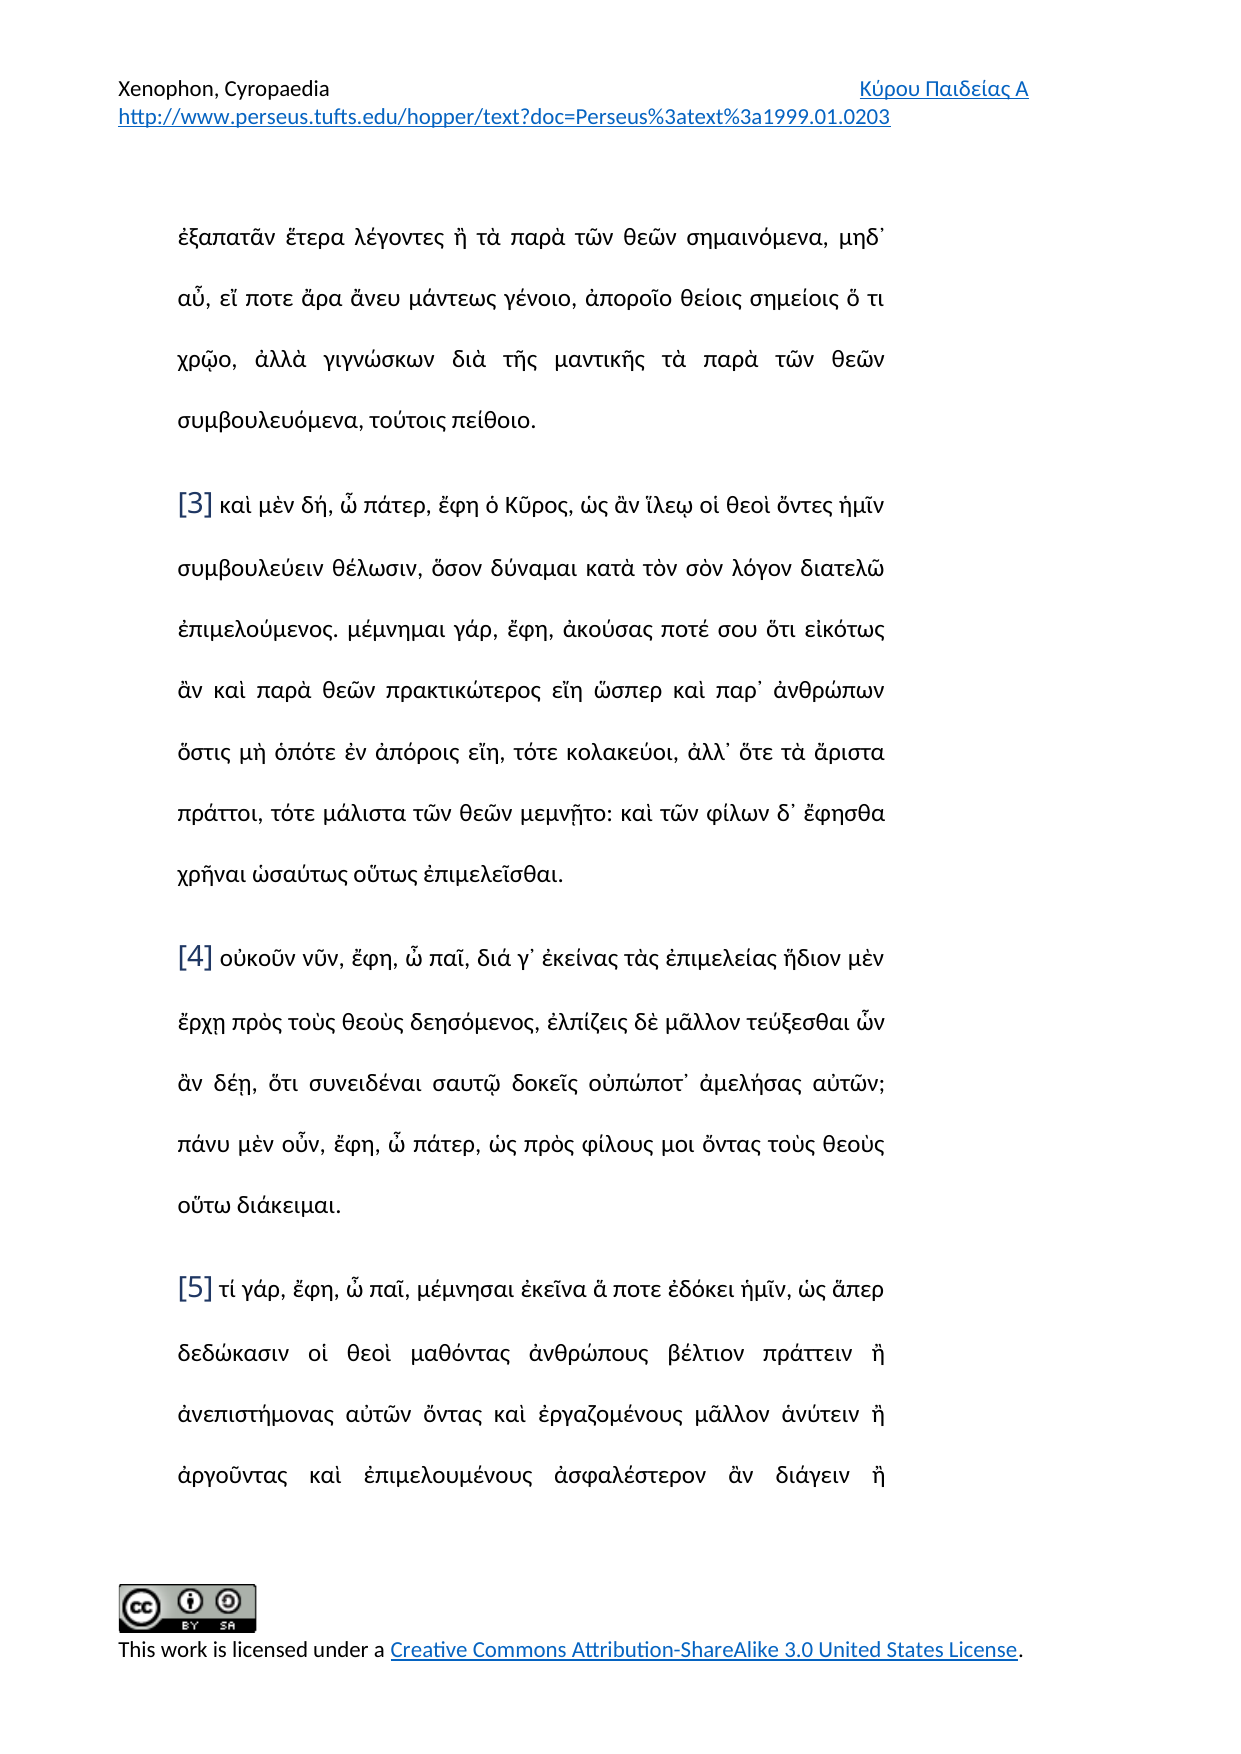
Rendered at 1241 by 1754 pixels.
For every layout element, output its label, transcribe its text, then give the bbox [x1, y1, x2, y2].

text [4] οὐκοῦν νῦν, ἔφη, ὦ παῖ, διά γ᾽ ἐκείνας τὰς ἐπιμελείας ἥδιον μὲν ἔρχῃ πρὸς τοὺς θεοὺς δεησόμενος, ἐλπίζεις δὲ μᾶλλον τεύξεσθαι ὧν ἂν δέῃ, ὅτι συνειδέναι σαυτῷ δοκεῖς οὐπώποτ᾽ ἀμελήσας αὐτῶν; πάνυ μὲν οὖν, ἔφη, ὦ πάτερ, ὡς πρὸς φίλους μοι ὄντας τοὺς θεοὺς οὕτω διάκειμαι. [177, 936, 886, 1219]
text [3] καὶ μὲν δή, ὦ πάτερ, ἔφη ὁ Κῦρος, ὡς ἂν ἵλεῳ οἱ θεοὶ ὄντες ἡμῖν συμβουλεύειν θέλωσιν, ὅσον δύναμαι κατὰ τὸν σὸν λόγον διατελῶ ἐπιμελούμενος. μέμνημαι γάρ, ἔφη, ἀκούσας ποτέ σου ὅτι εἰκότως ἂν καὶ παρὰ θεῶν πρακτικώτερος εἴη ὥσπερ καὶ παρ᾽ ἀνθρώπων ὅστις μὴ ὁπότε ἐν ἀπόροις εἴη, τότε κολακεύοι, ἀλλ᾽ ὅτε τὰ ἄριστα πράττοι, τότε μάλιστα τῶν θεῶν μεμνῇτο: καὶ τῶν φίλων δ᾽ ἔφησθα χρῆναι ὡσαύτως οὕτως ἐπιμελεῖσθαι. [177, 482, 886, 888]
picture [118, 1584, 257, 1633]
